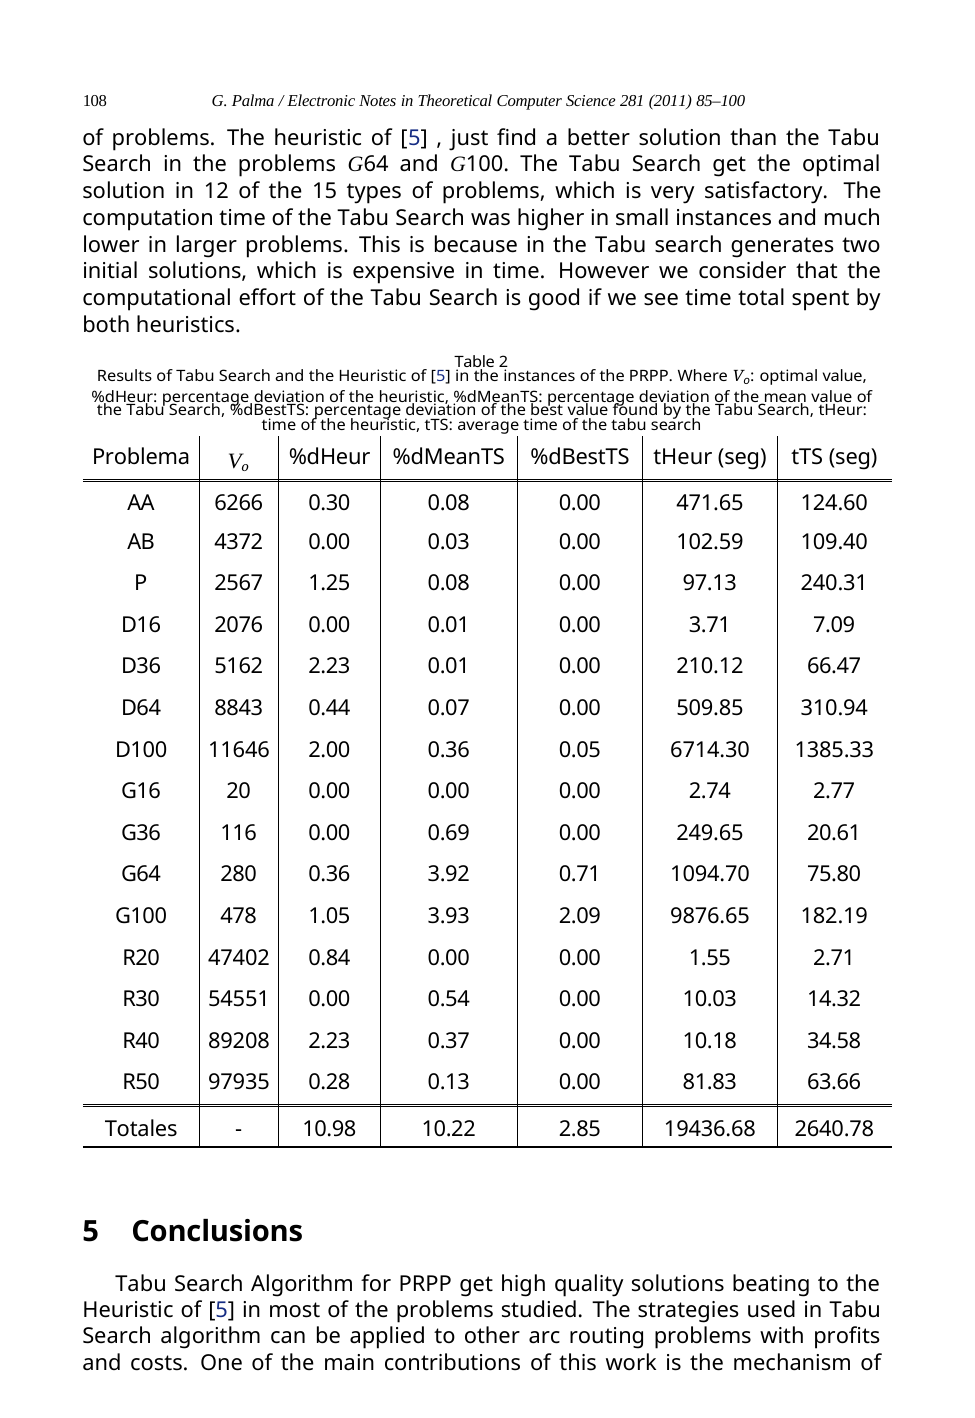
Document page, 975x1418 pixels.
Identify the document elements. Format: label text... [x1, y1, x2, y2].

table_cell D64 [83, 690, 199, 732]
table_cell 102.59 [643, 524, 777, 566]
table_cell 1385.33 [778, 732, 892, 773]
table_cell 3.71 [643, 607, 777, 649]
table_cell 0.00 [279, 607, 380, 649]
table_cell 3.93 [381, 898, 517, 940]
table_cell 4372 [200, 524, 278, 566]
text of problems. The heuristic of [5] , just find a better solution than the Tabu Search in the problems G64 and G100. The Tabu Search get the optimal solution in 12 of the 15 types of problems, which is very satisfactory. The computation time of the Tabu Search was higher in small instances and much lower in larger problems. This is because in the Tabu search generates two initial solutions, which is expensive in time. However we consider that the computational effort of the Tabu Search is good if we see time total spent by both heuristics. [82, 124, 881, 339]
table_cell 2.09 [518, 898, 642, 940]
table_cell 0.00 [518, 649, 642, 690]
table_cell P [83, 566, 199, 607]
table_cell 10.22 [381, 1107, 517, 1146]
table_cell G64 [83, 857, 199, 898]
table_cell 0.00 [381, 940, 517, 981]
table_cell 0.00 [381, 774, 517, 815]
table_cell 63.66 [778, 1065, 892, 1104]
table_cell 0.69 [381, 815, 517, 857]
table_cell 182.19 [778, 898, 892, 940]
text Results of Tabu Search and the Heuristic of [5] in the instances of the PRPP. Where Vo: optimal value, [71, 371, 892, 388]
table_cell 89208 [200, 1023, 278, 1064]
table_cell 0.00 [518, 940, 642, 981]
table_cell 0.01 [381, 649, 517, 690]
table_cell 0.84 [279, 940, 380, 981]
table_cell 0.00 [518, 690, 642, 732]
table_cell 81.83 [643, 1065, 777, 1104]
table_cell 249.65 [643, 815, 777, 857]
table_cell 210.12 [643, 649, 777, 690]
table_cell 47402 [200, 940, 278, 981]
table_header %dMeanTS [381, 436, 517, 479]
table_cell 54551 [200, 981, 278, 1023]
table_cell 310.94 [778, 690, 892, 732]
table_cell 1094.70 [643, 857, 777, 898]
table_cell 2.00 [279, 732, 380, 773]
table_cell 0.00 [518, 774, 642, 815]
table_cell 75.80 [778, 857, 892, 898]
text %dHeur: percentage deviation of the heuristic, %dMeanTS: percentage deviation of the mean value of the Tabu Search, %dBestTS: percentage deviation of the best value found by the Tabu Search, tHeur: time of the heuristic, tTS: average time of the tabu search [83, 391, 881, 434]
table_cell 10.98 [279, 1107, 380, 1146]
table_cell 0.05 [518, 732, 642, 773]
table_cell 0.00 [518, 815, 642, 857]
table_cell 0.37 [381, 1023, 517, 1064]
table_cell 2.23 [279, 649, 380, 690]
table_cell 0.00 [518, 524, 642, 566]
table_cell 240.31 [778, 566, 892, 607]
table_cell 124.60 [778, 482, 892, 524]
table_cell 0.71 [518, 857, 642, 898]
text Table 2 [212, 352, 751, 371]
table_cell 2.77 [778, 774, 892, 815]
table_cell 0.00 [518, 1023, 642, 1064]
table_cell 2567 [200, 566, 278, 607]
table_cell 0.00 [518, 981, 642, 1023]
table_cell 2.71 [778, 940, 892, 981]
table_cell 1.05 [279, 898, 380, 940]
table_cell 0.00 [279, 981, 380, 1023]
table_cell 1.55 [643, 940, 777, 981]
table_cell AB [83, 524, 199, 566]
table_cell Totales [83, 1107, 199, 1146]
table_cell 116 [200, 815, 278, 857]
table_cell 509.85 [643, 690, 777, 732]
table_cell 0.00 [279, 815, 380, 857]
table_cell 0.28 [279, 1065, 380, 1104]
table_cell 2.85 [518, 1107, 642, 1146]
table_header tHeur (seg) [643, 436, 777, 479]
table_cell 2.74 [643, 774, 777, 815]
table_cell 0.03 [381, 524, 517, 566]
table_cell D16 [83, 607, 199, 649]
table_cell 0.13 [381, 1065, 517, 1104]
table_header tTS (seg) [778, 436, 892, 479]
table_cell - [200, 1107, 278, 1146]
table_cell R50 [83, 1065, 199, 1104]
table_cell 0.08 [381, 482, 517, 524]
table_cell 8843 [200, 690, 278, 732]
table_header %dBestTS [518, 436, 642, 479]
table_cell R20 [83, 940, 199, 981]
table_cell 6714.30 [643, 732, 777, 773]
table_cell 9876.65 [643, 898, 777, 940]
table_cell 20 [200, 774, 278, 815]
table_cell 280 [200, 857, 278, 898]
table_cell 20.61 [778, 815, 892, 857]
table_cell 3.92 [381, 857, 517, 898]
table_cell 7.09 [778, 607, 892, 649]
table_cell 109.40 [778, 524, 892, 566]
table_cell 1.25 [279, 566, 380, 607]
table_cell 2.23 [279, 1023, 380, 1064]
table_cell 0.54 [381, 981, 517, 1023]
table_cell 0.07 [381, 690, 517, 732]
table_cell 10.18 [643, 1023, 777, 1064]
table_cell AA [83, 482, 199, 524]
table_cell 2640.78 [778, 1107, 892, 1146]
table_cell G16 [83, 774, 199, 815]
table_cell 97935 [200, 1065, 278, 1104]
table_cell 0.30 [279, 482, 380, 524]
table_header %dHeur [279, 436, 380, 479]
table_cell G36 [83, 815, 199, 857]
table_cell 2076 [200, 607, 278, 649]
table_cell R30 [83, 981, 199, 1023]
table_cell 6266 [200, 482, 278, 524]
table_cell 0.08 [381, 566, 517, 607]
table_cell 10.03 [643, 981, 777, 1023]
table_cell 66.47 [778, 649, 892, 690]
table_cell 0.44 [279, 690, 380, 732]
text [82, 1270, 881, 1377]
table_cell 0.36 [279, 857, 380, 898]
table_cell D100 [83, 732, 199, 773]
table_cell 0.36 [381, 732, 517, 773]
table_cell 0.00 [518, 1065, 642, 1104]
table_cell 0.00 [518, 607, 642, 649]
table_cell 0.00 [279, 524, 380, 566]
table_cell G100 [83, 898, 199, 940]
table_header Vo [200, 436, 278, 479]
table_header Problema [83, 436, 199, 479]
table_cell 0.00 [279, 774, 380, 815]
table_cell 34.58 [778, 1023, 892, 1064]
table_cell 19436.68 [643, 1107, 777, 1146]
table_cell 0.00 [518, 566, 642, 607]
table_cell 97.13 [643, 566, 777, 607]
table_cell 0.00 [518, 482, 642, 524]
table_cell 11646 [200, 732, 278, 773]
subtitle Conclusions [82, 1210, 904, 1250]
table_cell R40 [83, 1023, 199, 1064]
table_cell 471.65 [643, 482, 777, 524]
table_cell 5162 [200, 649, 278, 690]
table_cell D36 [83, 649, 199, 690]
table_cell 14.32 [778, 981, 892, 1023]
table_cell 0.01 [381, 607, 517, 649]
table_cell 478 [200, 898, 278, 940]
